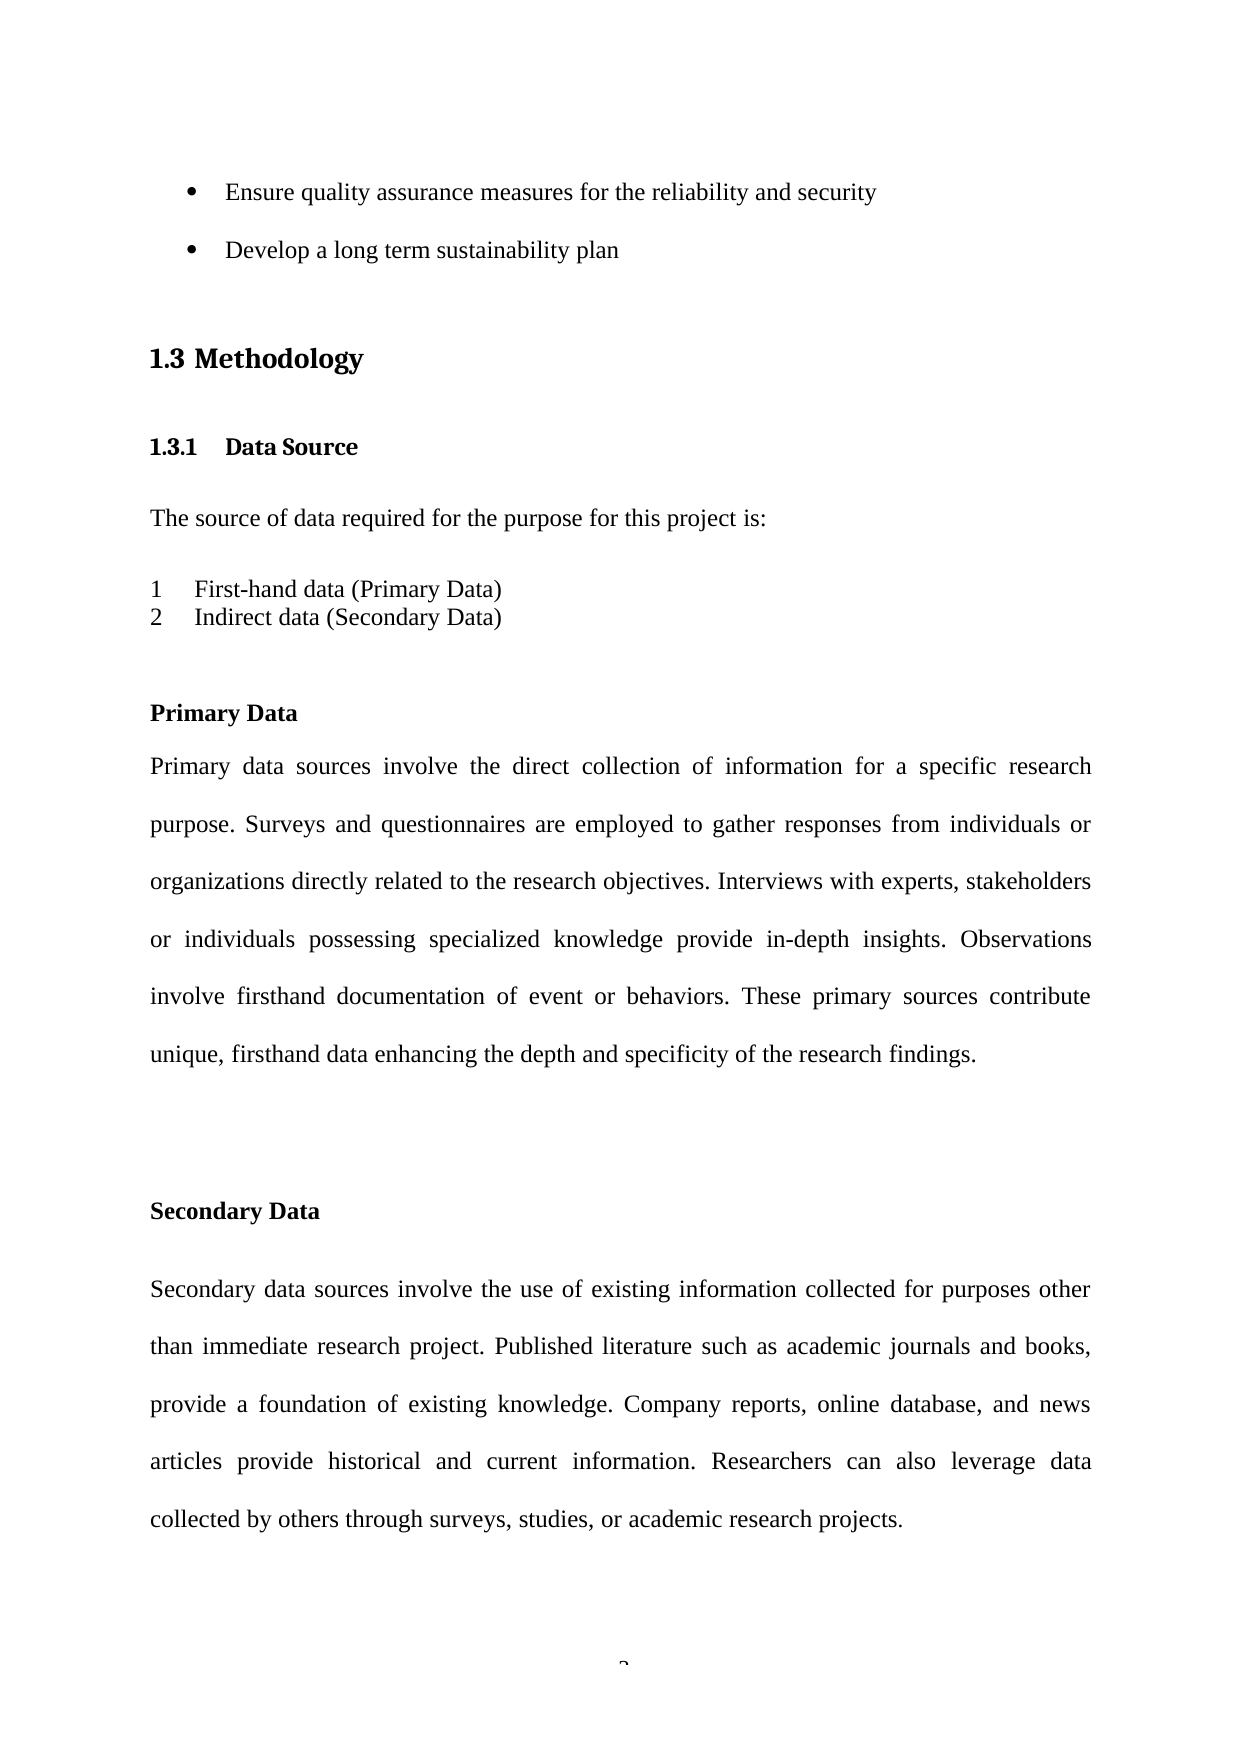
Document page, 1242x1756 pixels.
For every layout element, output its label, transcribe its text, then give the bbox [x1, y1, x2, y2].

list First-hand data (Primary Data) [150, 574, 1106, 603]
subtitle Data Source [150, 433, 1106, 461]
list Indirect data (Secondary Data) [150, 603, 1106, 632]
text Primary data sources involve the direct collection of information for a specific research purpose. Surveys and questionnaires are employed to gather responses from individuals or organizations directly related to the research objectives. Interviews with experts, stakeholders or individuals possessing specialized knowledge provide in-depth insights. Observations involve firsthand documentation of event or behaviors. These primary sources contribute unique, firsthand data enhancing the depth and specificity of the research findings. [150, 751, 1092, 1068]
subtitle Methodology [150, 342, 1106, 376]
list Develop a long term sustainability plan [187, 235, 1106, 263]
list Ensure quality assurance measures for the reliability and security [187, 177, 1106, 206]
text Secondary data sources involve the use of existing information collected for purposes other than immediate research project. Published literature such as academic journals and books, provide a foundation of existing knowledge. Company reports, online database, and news articles provide historical and current information. Researchers can also leverage data collected by others through surveys, studies, or academic research projects. [150, 1274, 1092, 1533]
subtitle Primary Data [150, 698, 1106, 726]
text The source of data required for the purpose for this project is: [150, 503, 1106, 531]
subtitle Secondary Data [150, 1196, 1106, 1225]
